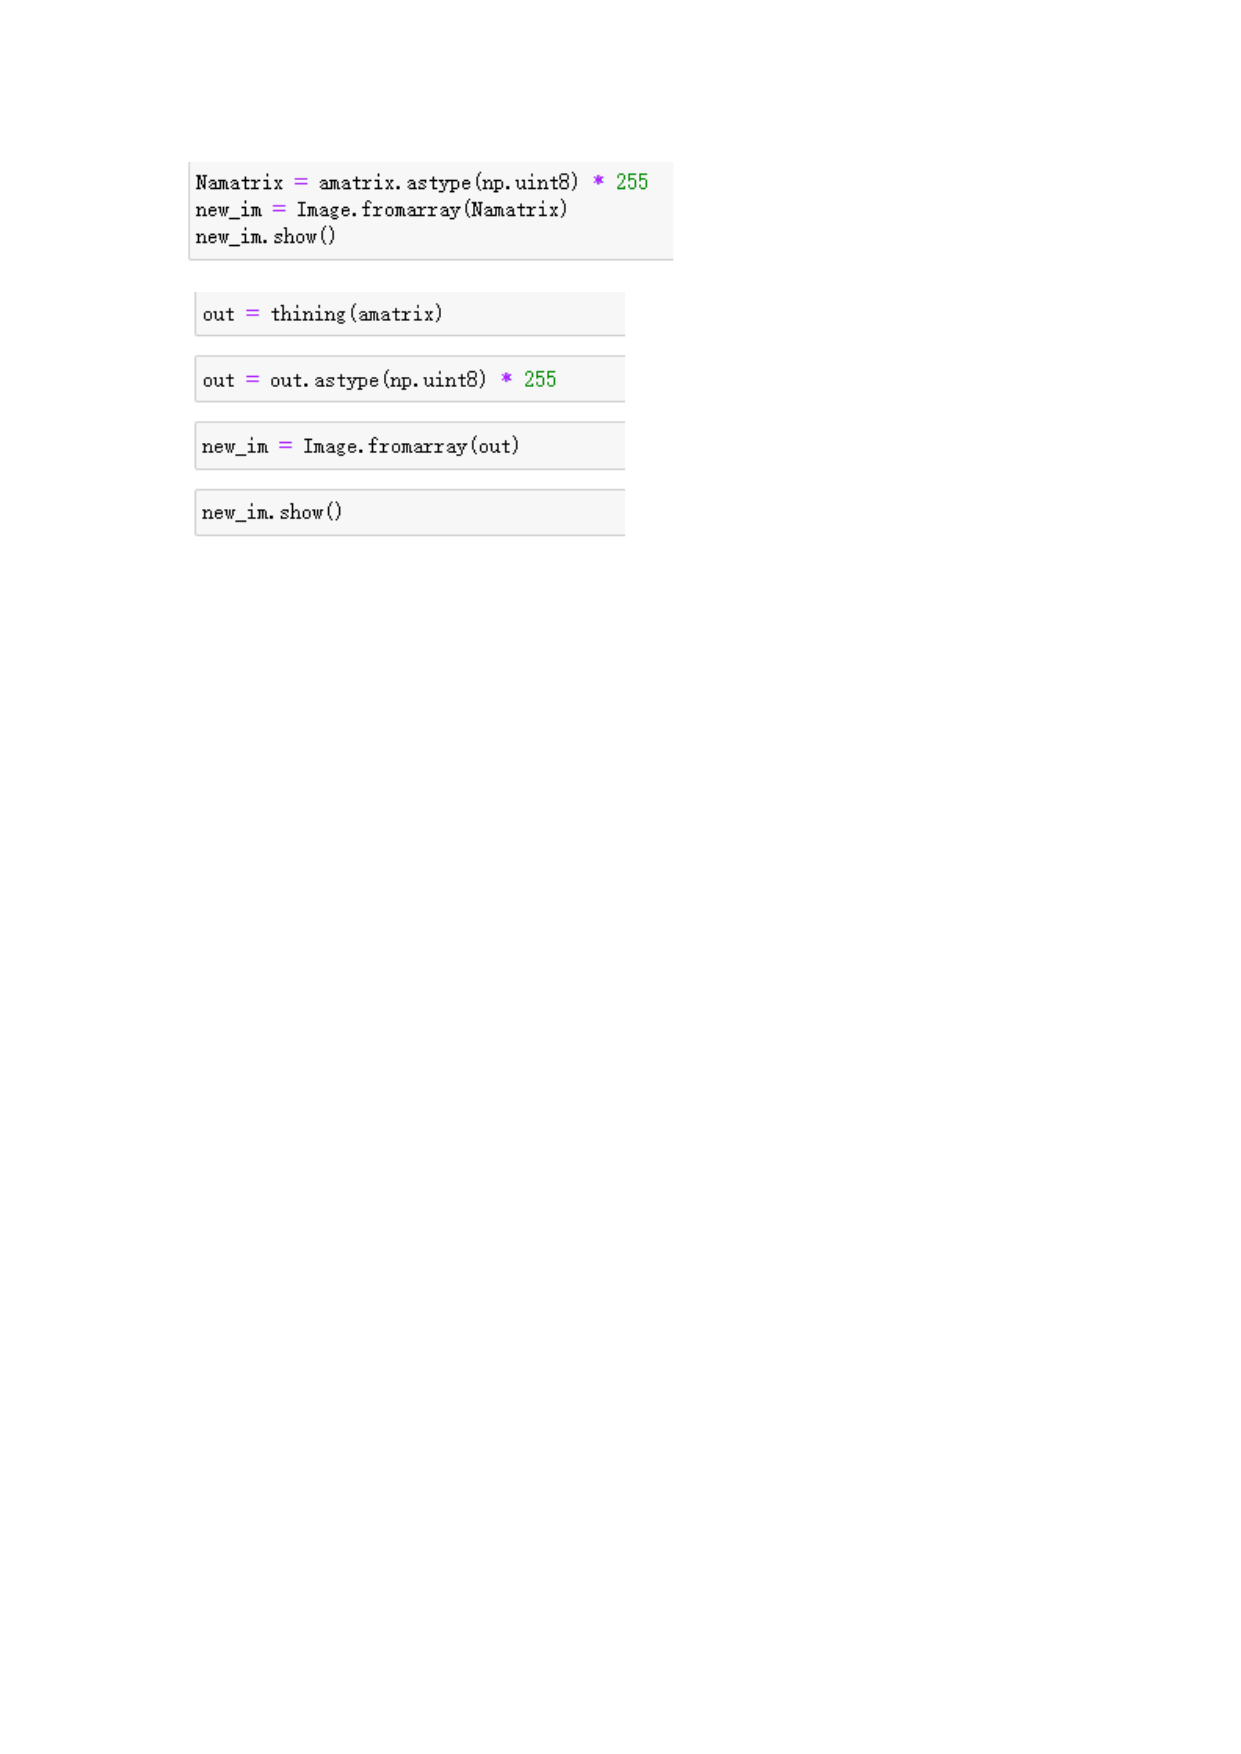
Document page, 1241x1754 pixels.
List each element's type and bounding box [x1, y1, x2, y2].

picture [187, 162, 674, 264]
picture [187, 292, 625, 538]
